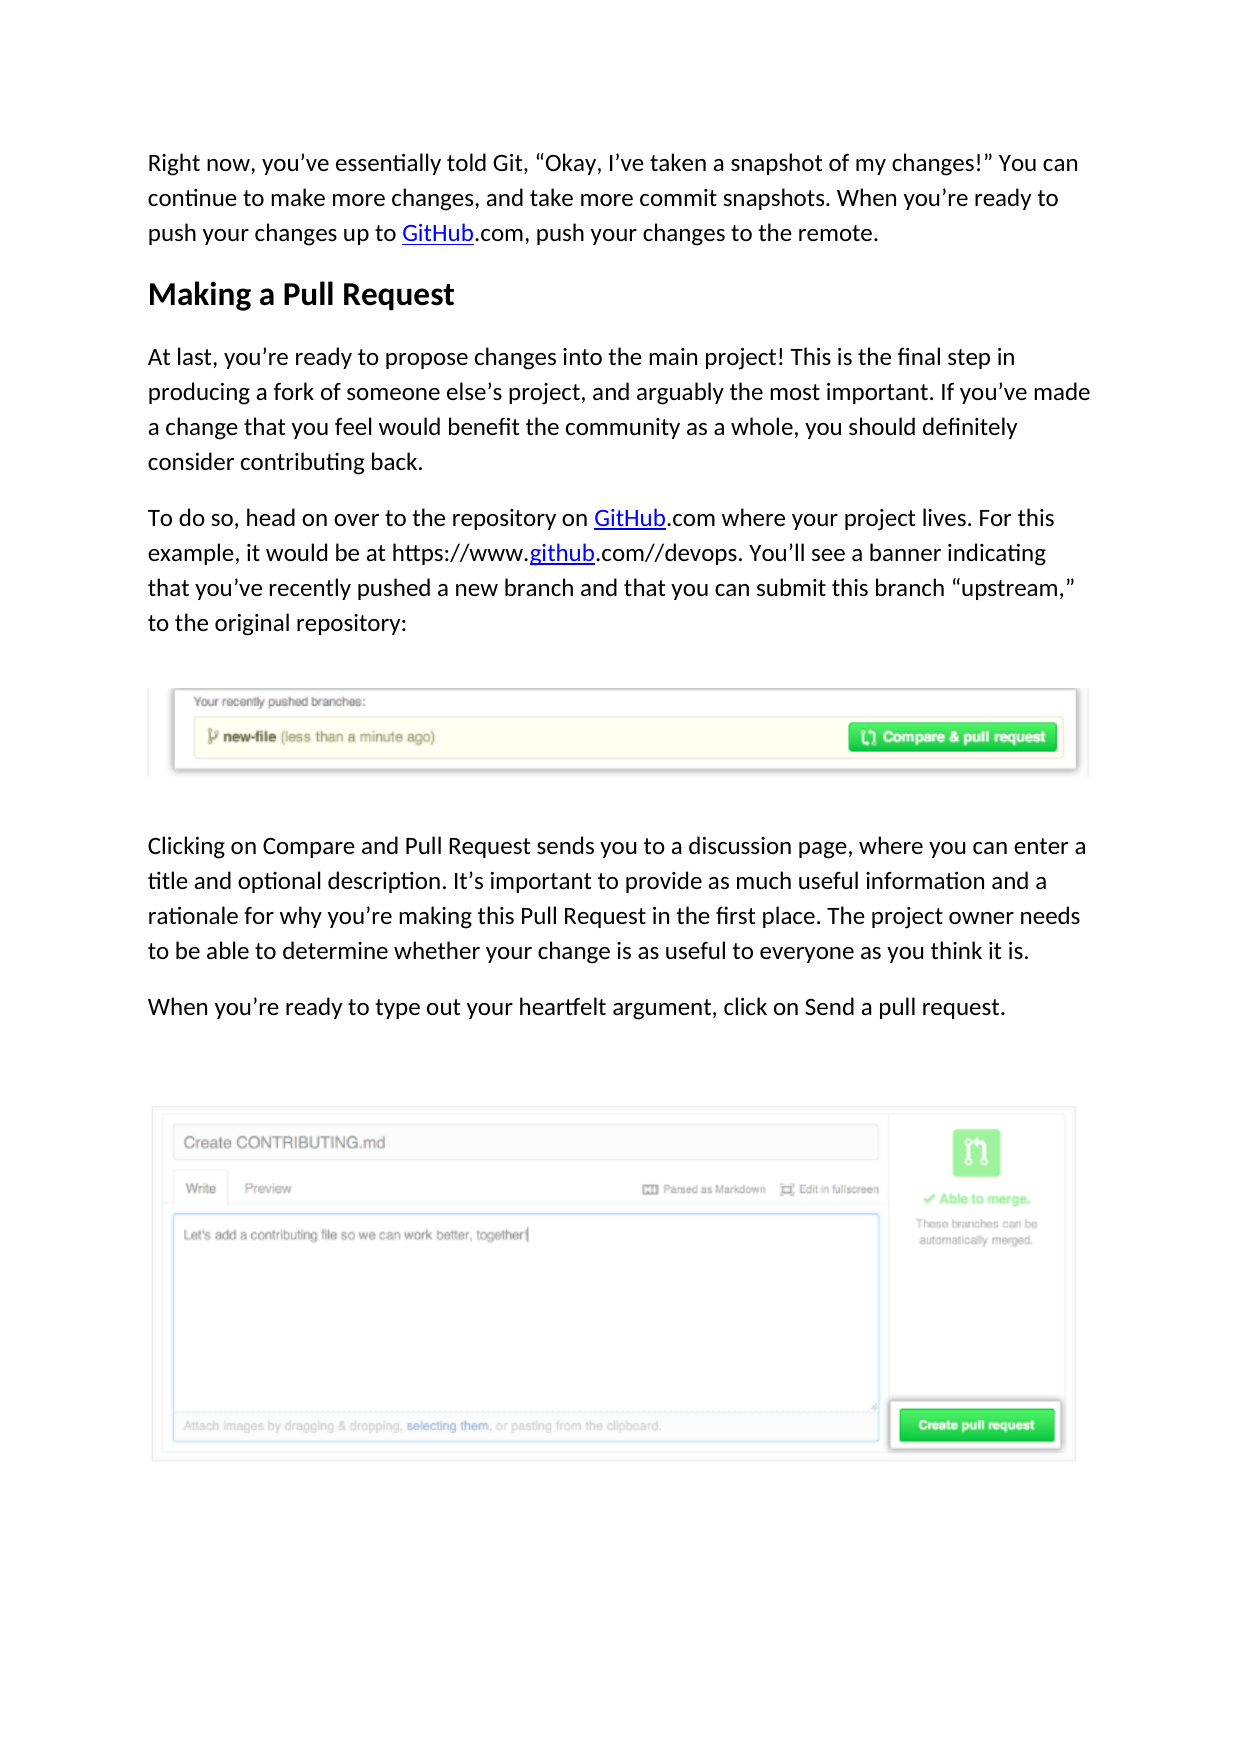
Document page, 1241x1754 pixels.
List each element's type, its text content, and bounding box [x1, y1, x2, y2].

text Making a Pull Request [148, 273, 1093, 314]
text When you’re ready to type out your heartfelt argument, click on Send a pull request. [148, 991, 1093, 1022]
text Clicking on Compare and Pull Request sends you to a discussion page, where you can enter a title and optional description. It’s important to provide as much useful information and a rationale for why you’re making this Pull Request in the first place. The project owner needs to be able to determine whether your change is as useful to everyone as you think it is. [148, 830, 1093, 966]
picture [146, 1102, 1092, 1466]
text At last, you’re ready to propose changes into the main project! This is the final step in producing a fork of someone else’s project, and arguably the most important. If you’ve made a change that you feel would benefit the community as a whole, you should definitely consider contributing back. [148, 341, 1093, 477]
picture [146, 688, 1092, 777]
text Right now, you’ve essentially told Git, “Okay, I’ve taken a snapshot of my changes!” You can continue to make more changes, and take more commit snapshots. When you’re ready to push your changes up to GitHub.com, push your changes to the remote. [148, 148, 1093, 248]
text To do so, head on over to the repository on GitHub.com where your project lives. For this example, it would be at https://www.github.com//devops. You’ll see a banner indicating that you’ve recently pushed a new branch and that you can submit this branch “upstream,” to the original repository: [148, 502, 1093, 637]
